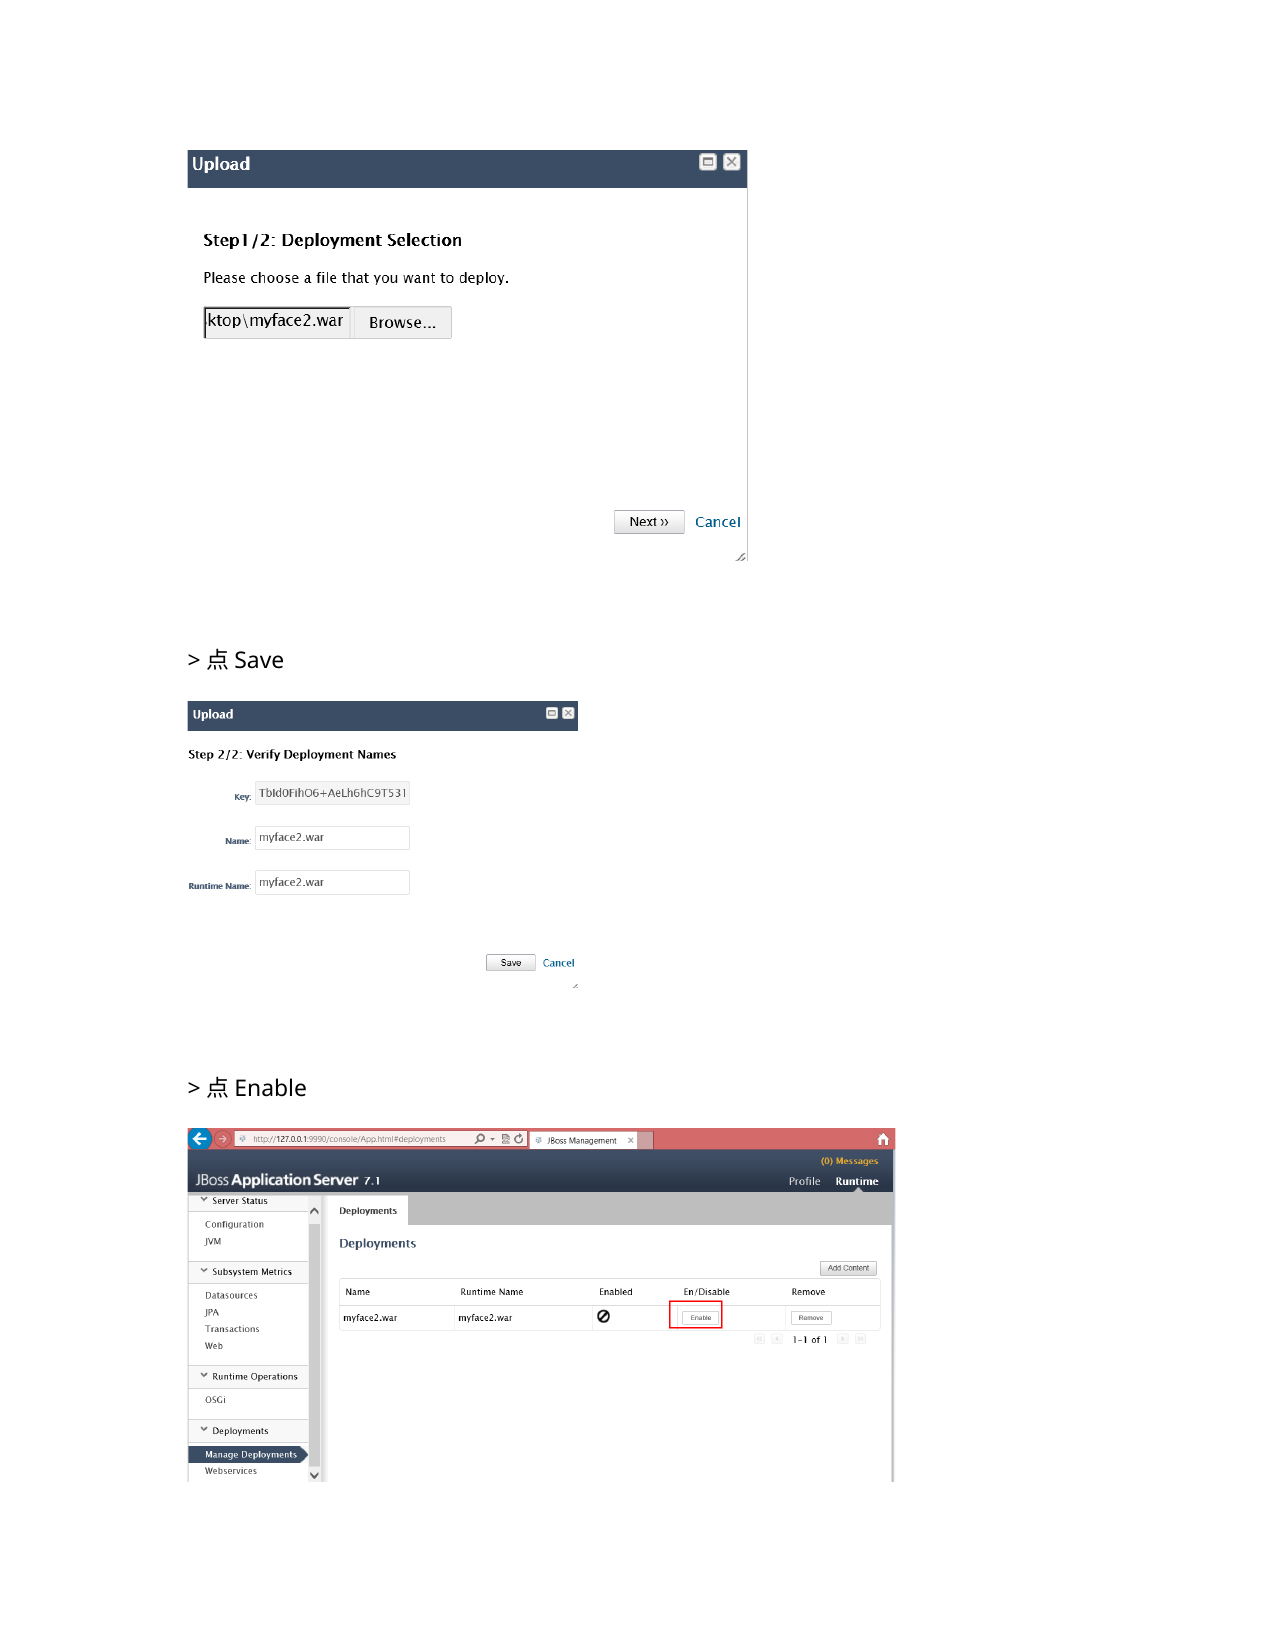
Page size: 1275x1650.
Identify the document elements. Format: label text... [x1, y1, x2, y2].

text > 点Enable [187, 1069, 1087, 1103]
picture [194, 1134, 206, 1144]
picture [187, 1128, 896, 1482]
picture [187, 150, 748, 561]
text > 点Save [187, 642, 1087, 676]
picture [187, 701, 578, 988]
